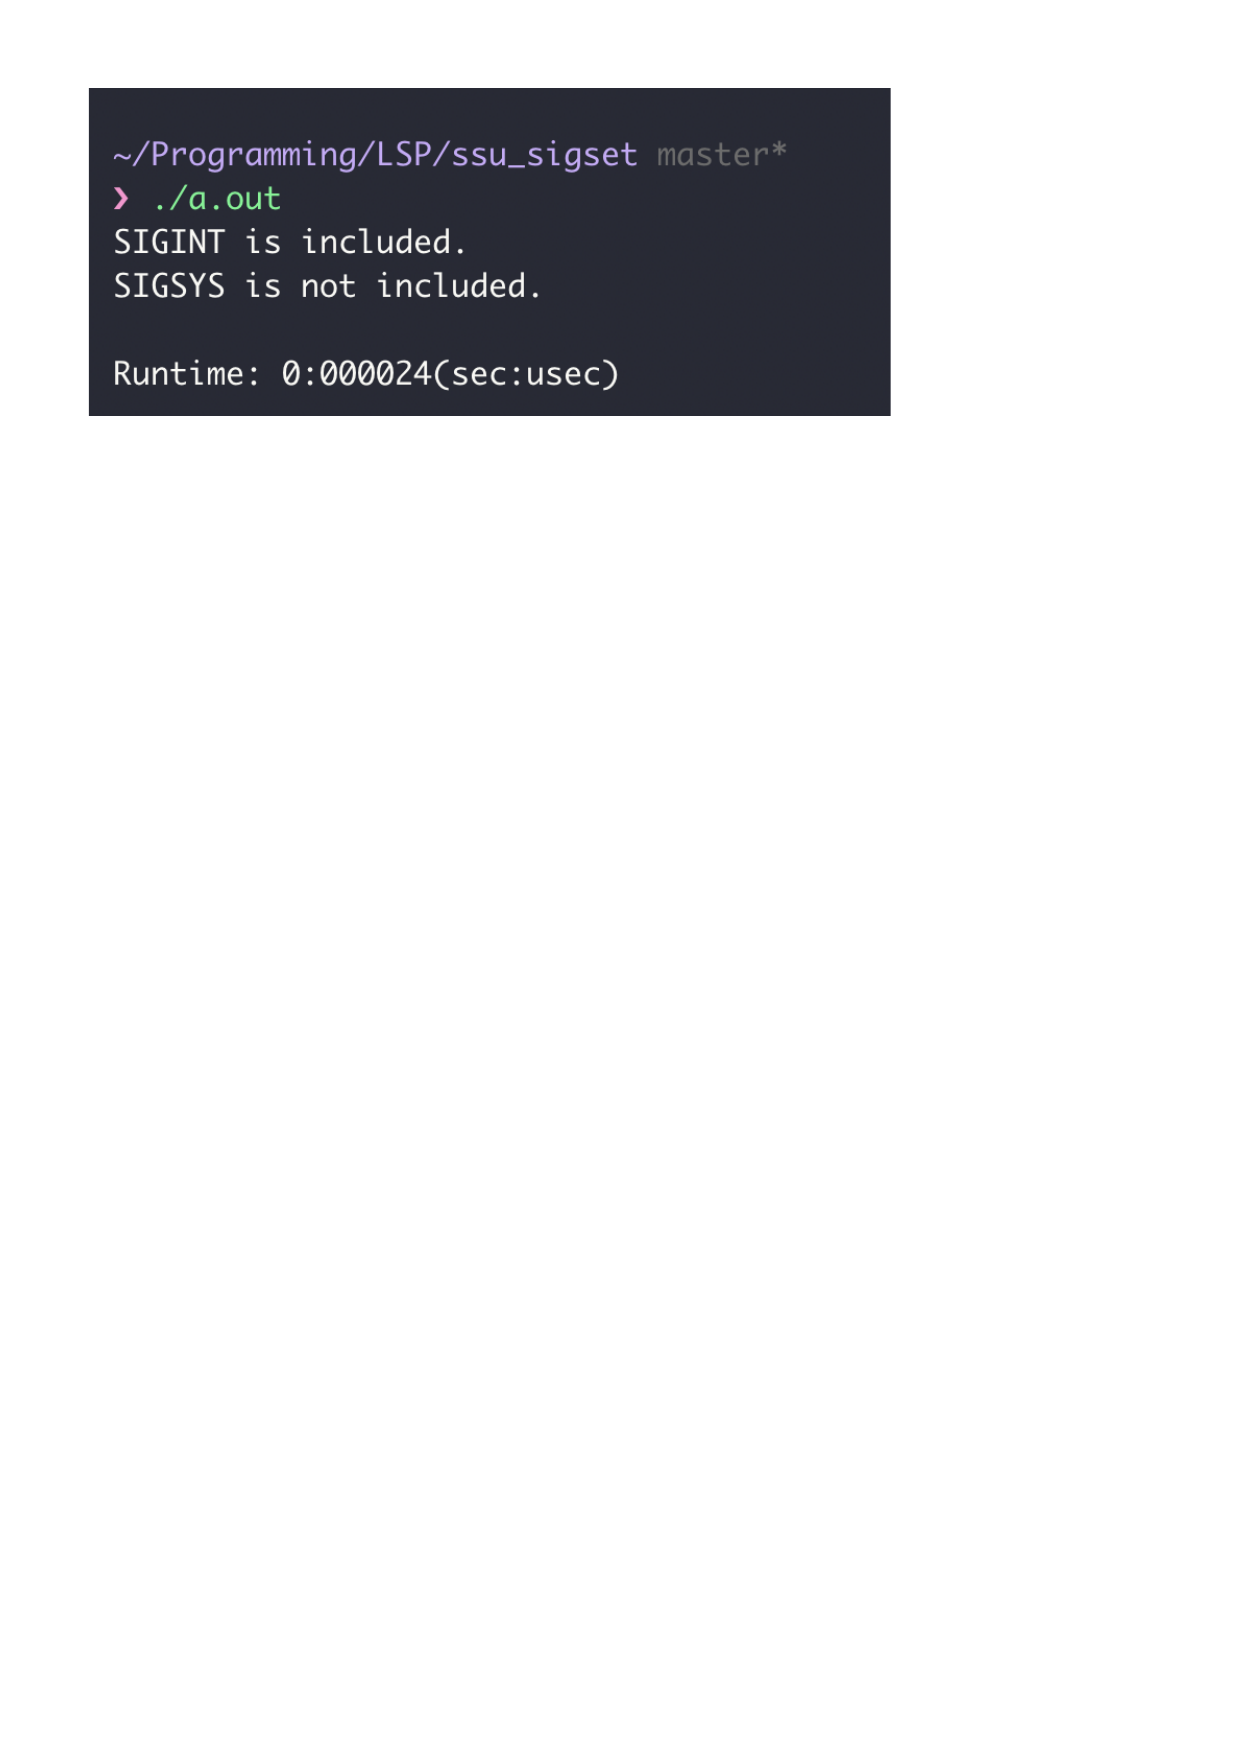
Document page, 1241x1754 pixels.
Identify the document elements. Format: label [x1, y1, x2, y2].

picture [88, 88, 891, 416]
